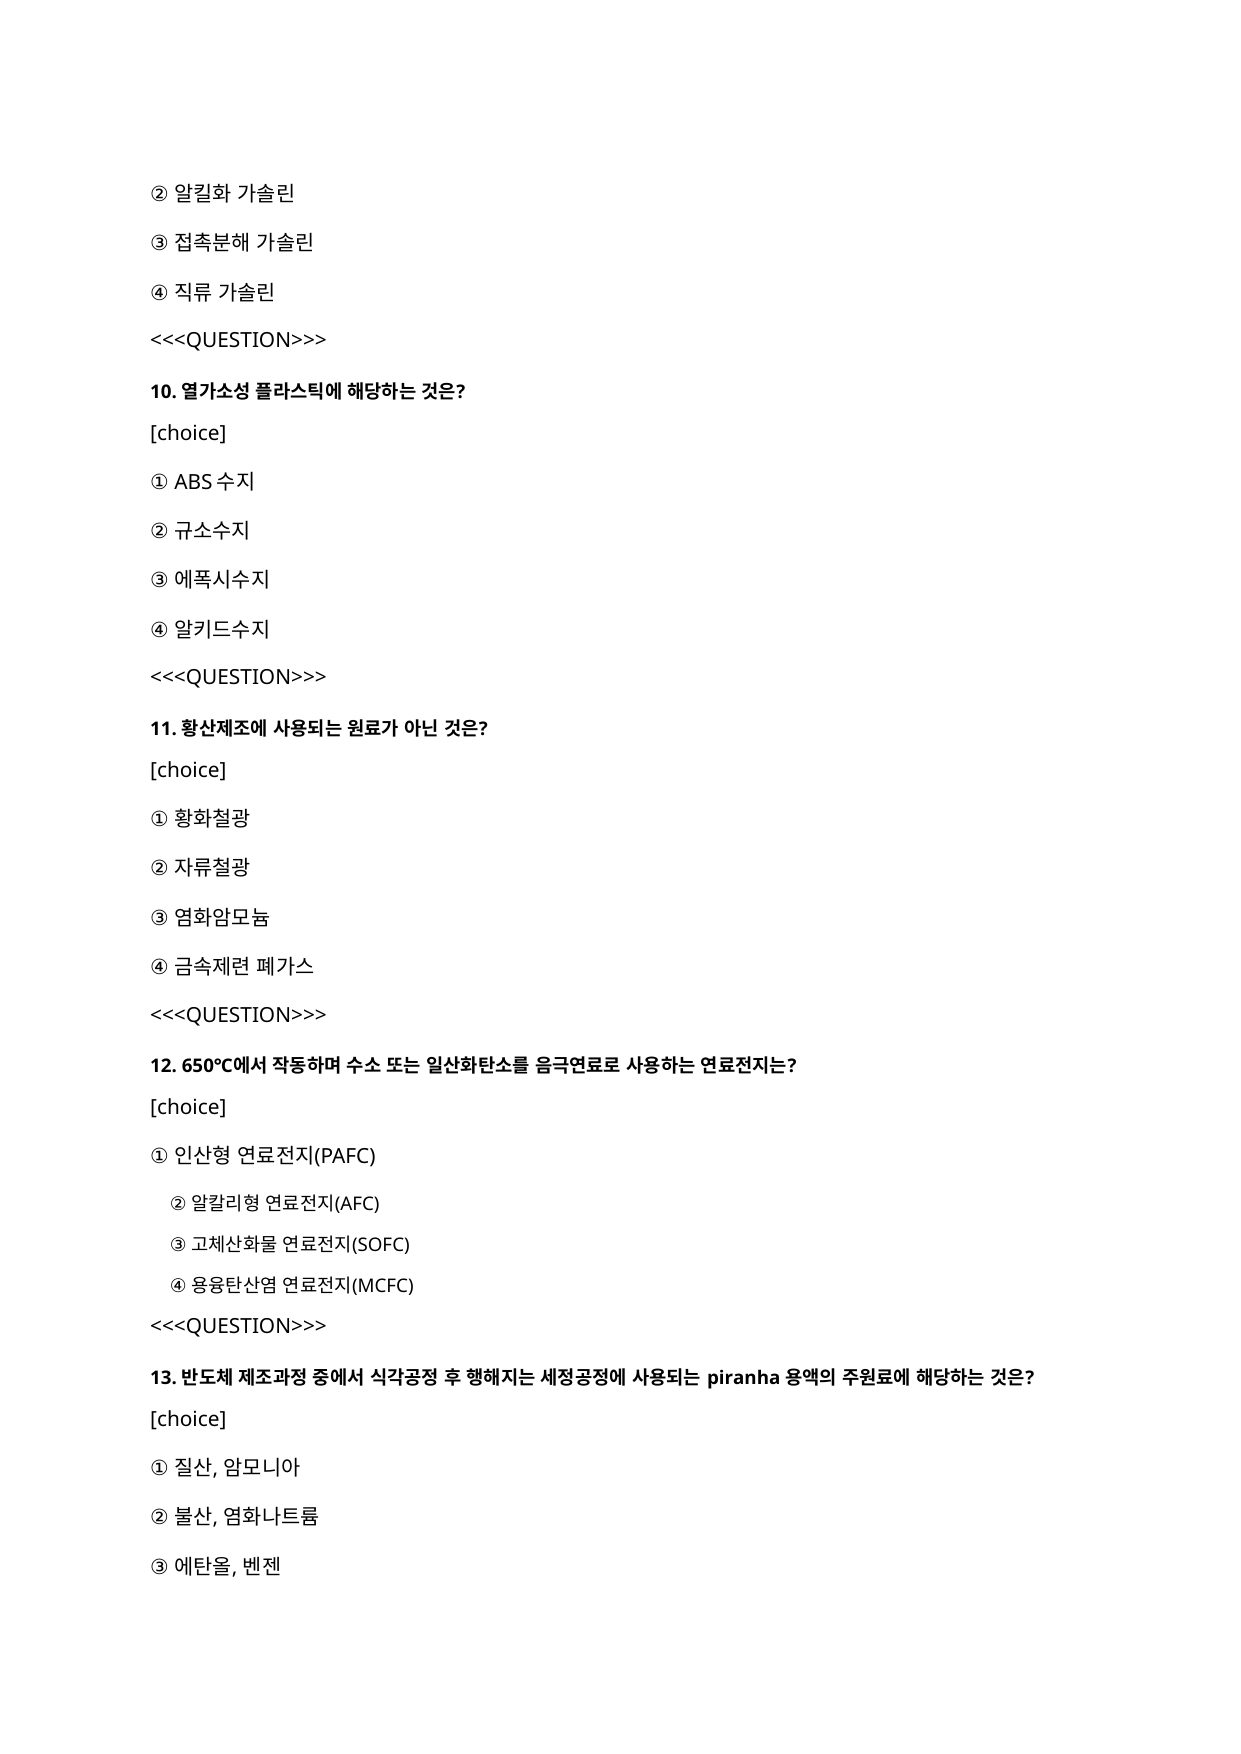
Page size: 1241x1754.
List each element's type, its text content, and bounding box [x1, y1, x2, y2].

text ② 규소수지 [150, 514, 1090, 545]
text ④ 알키드수지 [150, 613, 1090, 643]
text ④ 용융탄산염 연료전지(MCFC) [150, 1271, 1090, 1298]
text ③ 염화암모늄 [150, 901, 1090, 931]
text [choice] [150, 1092, 1090, 1121]
text ② 알칼리형 연료전지(AFC) [150, 1189, 1090, 1216]
text ① 인산형 연료전지(PAFC) [150, 1139, 1090, 1170]
text 12. 650℃에서 작동하며 수소 또는 일산화탄소를 음극연료로 사용하는 연료전지는? [150, 1051, 1090, 1078]
text ② 자류철광 [150, 852, 1090, 882]
text <<<QUESTION>>> [150, 325, 1090, 354]
text ③ 고체산화물 연료전지(SOFC) [150, 1230, 1090, 1257]
text [choice] [150, 418, 1090, 446]
text ③ 에폭시수지 [150, 564, 1090, 594]
text [choice] [150, 1404, 1090, 1432]
text ② 알킬화 가솔린 [150, 177, 1090, 207]
text ④ 금속제련 폐가스 [150, 950, 1090, 981]
text ① 질산, 암모니아 [150, 1451, 1090, 1482]
text ③ 에탄올, 벤젠 [150, 1550, 1090, 1580]
text ① 황화철광 [150, 802, 1090, 832]
text <<<QUESTION>>> [150, 1312, 1090, 1340]
text 11. 황산제조에 사용되는 원료가 아닌 것은? [150, 714, 1090, 741]
text ② 불산, 염화나트륨 [150, 1501, 1090, 1531]
text ① ABS수지 [150, 465, 1090, 495]
text 13. 반도체 제조과정 중에서 식각공정 후 행해지는 세정공정에 사용되는 piranha 용액의 주원료에 해당하는 것은? [150, 1363, 1090, 1390]
text ④ 직류 가솔린 [150, 276, 1090, 306]
text <<<QUESTION>>> [150, 662, 1090, 691]
text <<<QUESTION>>> [150, 1000, 1090, 1028]
text 10. 열가소성 플라스틱에 해당하는 것은? [150, 377, 1090, 404]
text ③ 접촉분해 가솔린 [150, 227, 1090, 257]
text [choice] [150, 755, 1090, 783]
